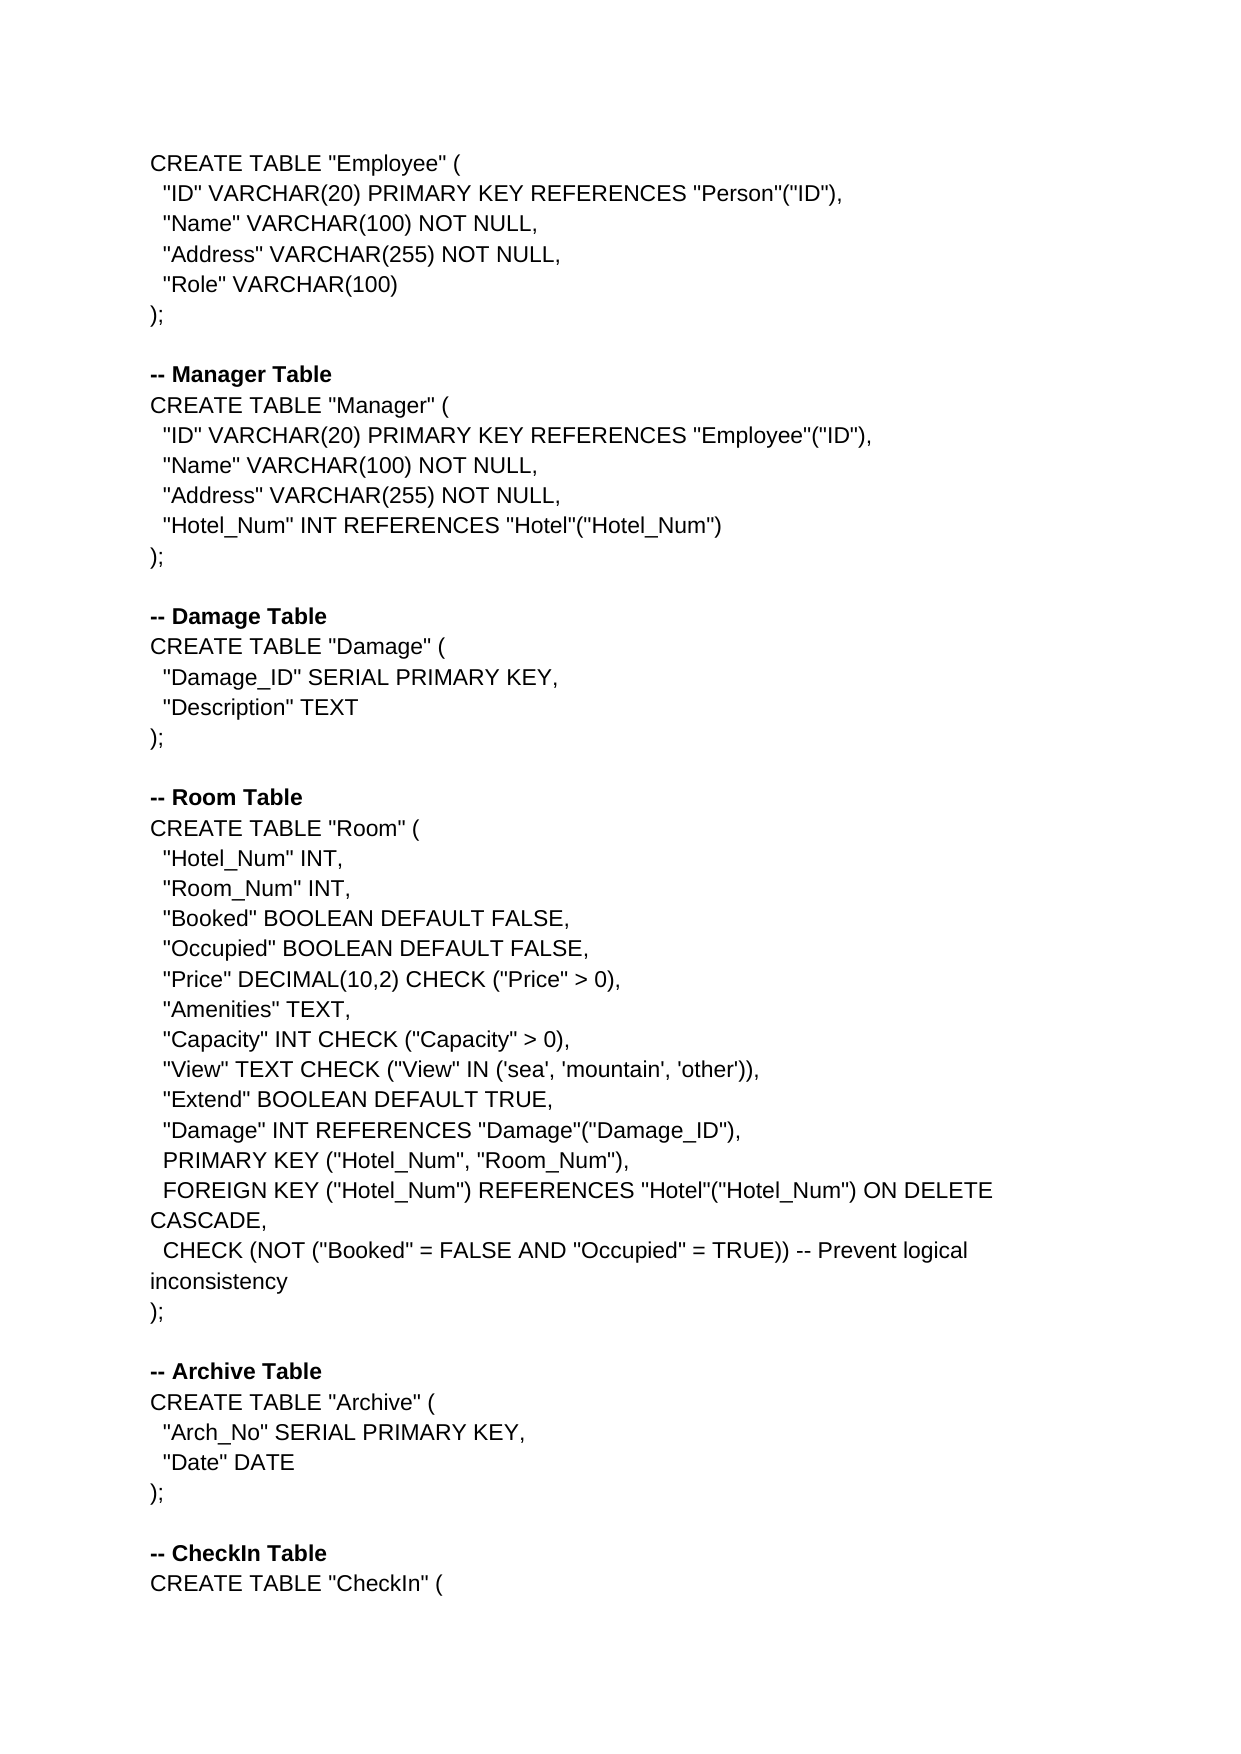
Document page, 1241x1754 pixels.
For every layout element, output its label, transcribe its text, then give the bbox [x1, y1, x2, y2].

text CREATE TABLE "Room" ( [150, 814, 1090, 841]
text "Date" DATE [150, 1449, 1090, 1475]
text -- Archive Table [150, 1358, 1090, 1385]
text "Room_Num" INT, [150, 875, 1090, 901]
text "Damage" INT REFERENCES "Damage"("Damage_ID"), [150, 1117, 1090, 1143]
text ); [150, 724, 1090, 750]
text "Price" DECIMAL(10,2) CHECK ("Price" > 0), [150, 966, 1090, 992]
text CREATE TABLE "Damage" ( [150, 633, 1090, 660]
text "Address" VARCHAR(255) NOT NULL, [150, 241, 1090, 267]
text "Hotel_Num" INT REFERENCES "Hotel"("Hotel_Num") [150, 512, 1090, 539]
text ); [150, 1479, 1090, 1506]
text "Hotel_Num" INT, [150, 845, 1090, 871]
text -- Damage Table [150, 603, 1090, 629]
text CREATE TABLE "Manager" ( [150, 392, 1090, 418]
text CREATE TABLE "CheckIn" ( [150, 1570, 1090, 1596]
text "Arch_No" SERIAL PRIMARY KEY, [150, 1419, 1090, 1445]
text CREATE TABLE "Archive" ( [150, 1388, 1090, 1415]
text "Address" VARCHAR(255) NOT NULL, [150, 482, 1090, 509]
text "Damage_ID" SERIAL PRIMARY KEY, [150, 663, 1090, 690]
text ); [150, 543, 1090, 569]
text "ID" VARCHAR(20) PRIMARY KEY REFERENCES "Employee"("ID"), [150, 422, 1090, 448]
text PRIMARY KEY ("Hotel_Num", "Room_Num"), [150, 1147, 1090, 1173]
text "View" TEXT CHECK ("View" IN ('sea', 'mountain', 'other')), [150, 1056, 1090, 1083]
text FOREIGN KEY ("Hotel_Num") REFERENCES "Hotel"("Hotel_Num") ON DELETE CASCADE, [150, 1177, 1090, 1234]
text "Name" VARCHAR(100) NOT NULL, [150, 210, 1090, 237]
text "Capacity" INT CHECK ("Capacity" > 0), [150, 1026, 1090, 1052]
text CHECK (NOT ("Booked" = FALSE AND "Occupied" = TRUE)) -- Prevent logical inconsistency [150, 1237, 1090, 1294]
text ); [150, 1298, 1090, 1324]
text "Extend" BOOLEAN DEFAULT TRUE, [150, 1086, 1090, 1113]
text -- CheckIn Table [150, 1539, 1090, 1566]
text "Amenities" TEXT, [150, 996, 1090, 1022]
text "Name" VARCHAR(100) NOT NULL, [150, 452, 1090, 478]
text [150, 180, 1090, 207]
text ); [150, 301, 1090, 327]
text "Description" TEXT [150, 694, 1090, 720]
text -- Manager Table [150, 361, 1090, 388]
text CREATE TABLE "Employee" ( [150, 150, 1090, 176]
text "Role" VARCHAR(100) [150, 271, 1090, 297]
text "Occupied" BOOLEAN DEFAULT FALSE, [150, 935, 1090, 962]
text -- Room Table [150, 784, 1090, 811]
text "Booked" BOOLEAN DEFAULT FALSE, [150, 905, 1090, 932]
